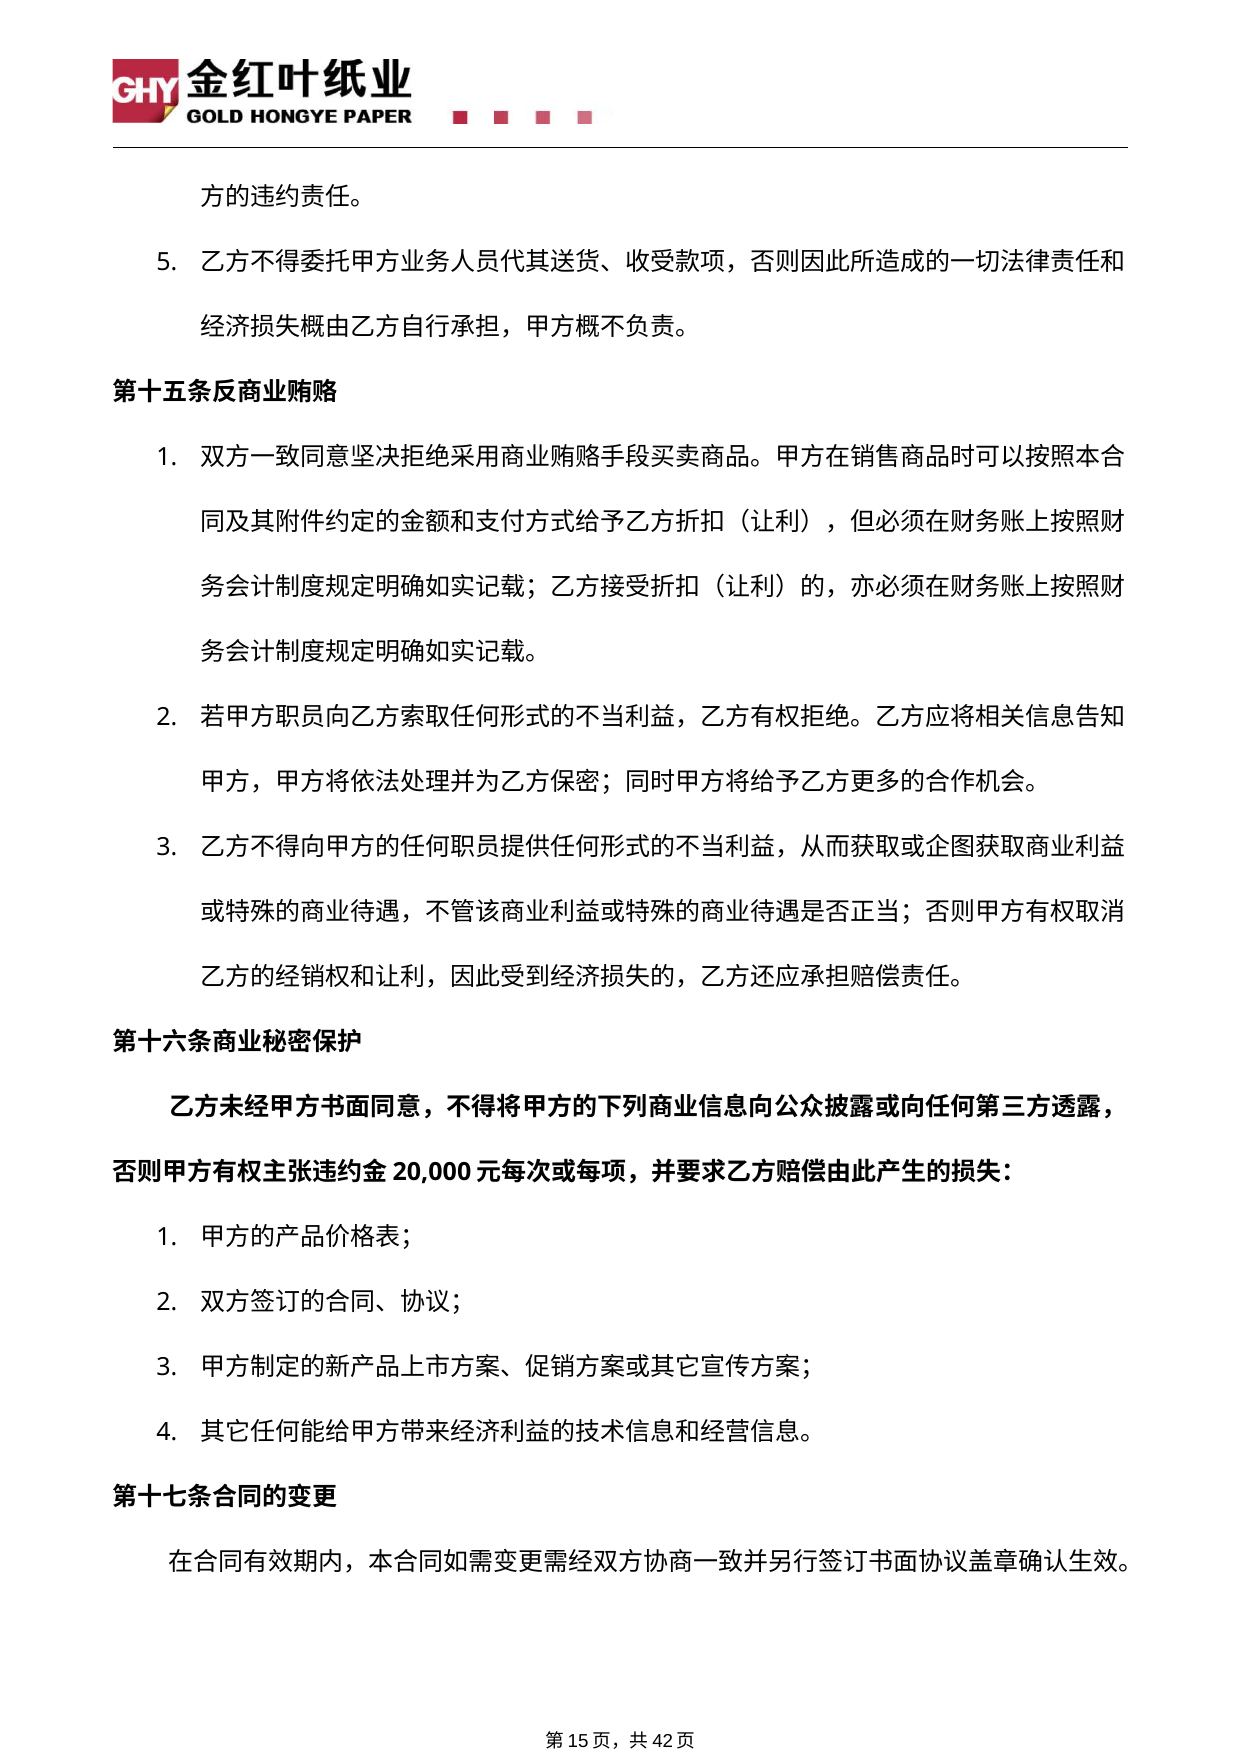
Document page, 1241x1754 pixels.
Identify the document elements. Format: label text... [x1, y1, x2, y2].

text 第十七条合同的变更 [112, 1462, 1128, 1527]
list 双方签订的合同、协议； [156, 1267, 1128, 1332]
list 甲方的产品价格表； [156, 1202, 1128, 1267]
list 乙方不得向甲方的任何职员提供任何形式的不当利益，从而获取或企图获取商业利益或特殊的商业待遇，不管该商业利益或特殊的商业待遇是否正当；否则甲方有权取消乙方的经销权和让利，因此受到经济损失的，乙方还应承担赔偿责任。 [156, 812, 1128, 1007]
text 在合同有效期内，本合同如需变更需经双方协商一致并另行签订书面协议盖章确认生效。 [169, 1527, 1128, 1592]
list 乙方不得委托甲方业务人员代其送货、收受款项，否则因此所造成的一切法律责任和经济损失概由乙方自行承担，甲方概不负责。 [156, 227, 1128, 357]
list 若甲方职员向乙方索取任何形式的不当利益，乙方有权拒绝。乙方应将相关信息告知甲方，甲方将依法处理并为乙方保密；同时甲方将给予乙方更多的合作机会。 [156, 682, 1128, 812]
text 乙方未经甲方书面同意，不得将甲方的下列商业信息向公众披露或向任何第三方透露，否则甲方有权主张违约金20,000元每次或每项，并要求乙方赔偿由此产生的损失： [112, 1072, 1128, 1202]
text 第十六条商业秘密保护 [112, 1007, 1128, 1072]
list 甲方制定的新产品上市方案、促销方案或其它宣传方案； [156, 1332, 1128, 1397]
list 其它任何能给甲方带来经济利益的技术信息和经营信息。 [156, 1397, 1128, 1462]
list 双方一致同意坚决拒绝采用商业贿赂手段买卖商品。甲方在销售商品时可以按照本合同及其附件约定的金额和支付方式给予乙方折扣（让利），但必须在财务账上按照财务会计制度规定明确如实记载；乙方接受折扣（让利）的，亦必须在财务账上按照财务会计制度规定明确如实记载。 [156, 422, 1128, 682]
text 第十五条反商业贿赂 [112, 357, 1128, 422]
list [156, 162, 1128, 227]
picture [112, 59, 613, 124]
